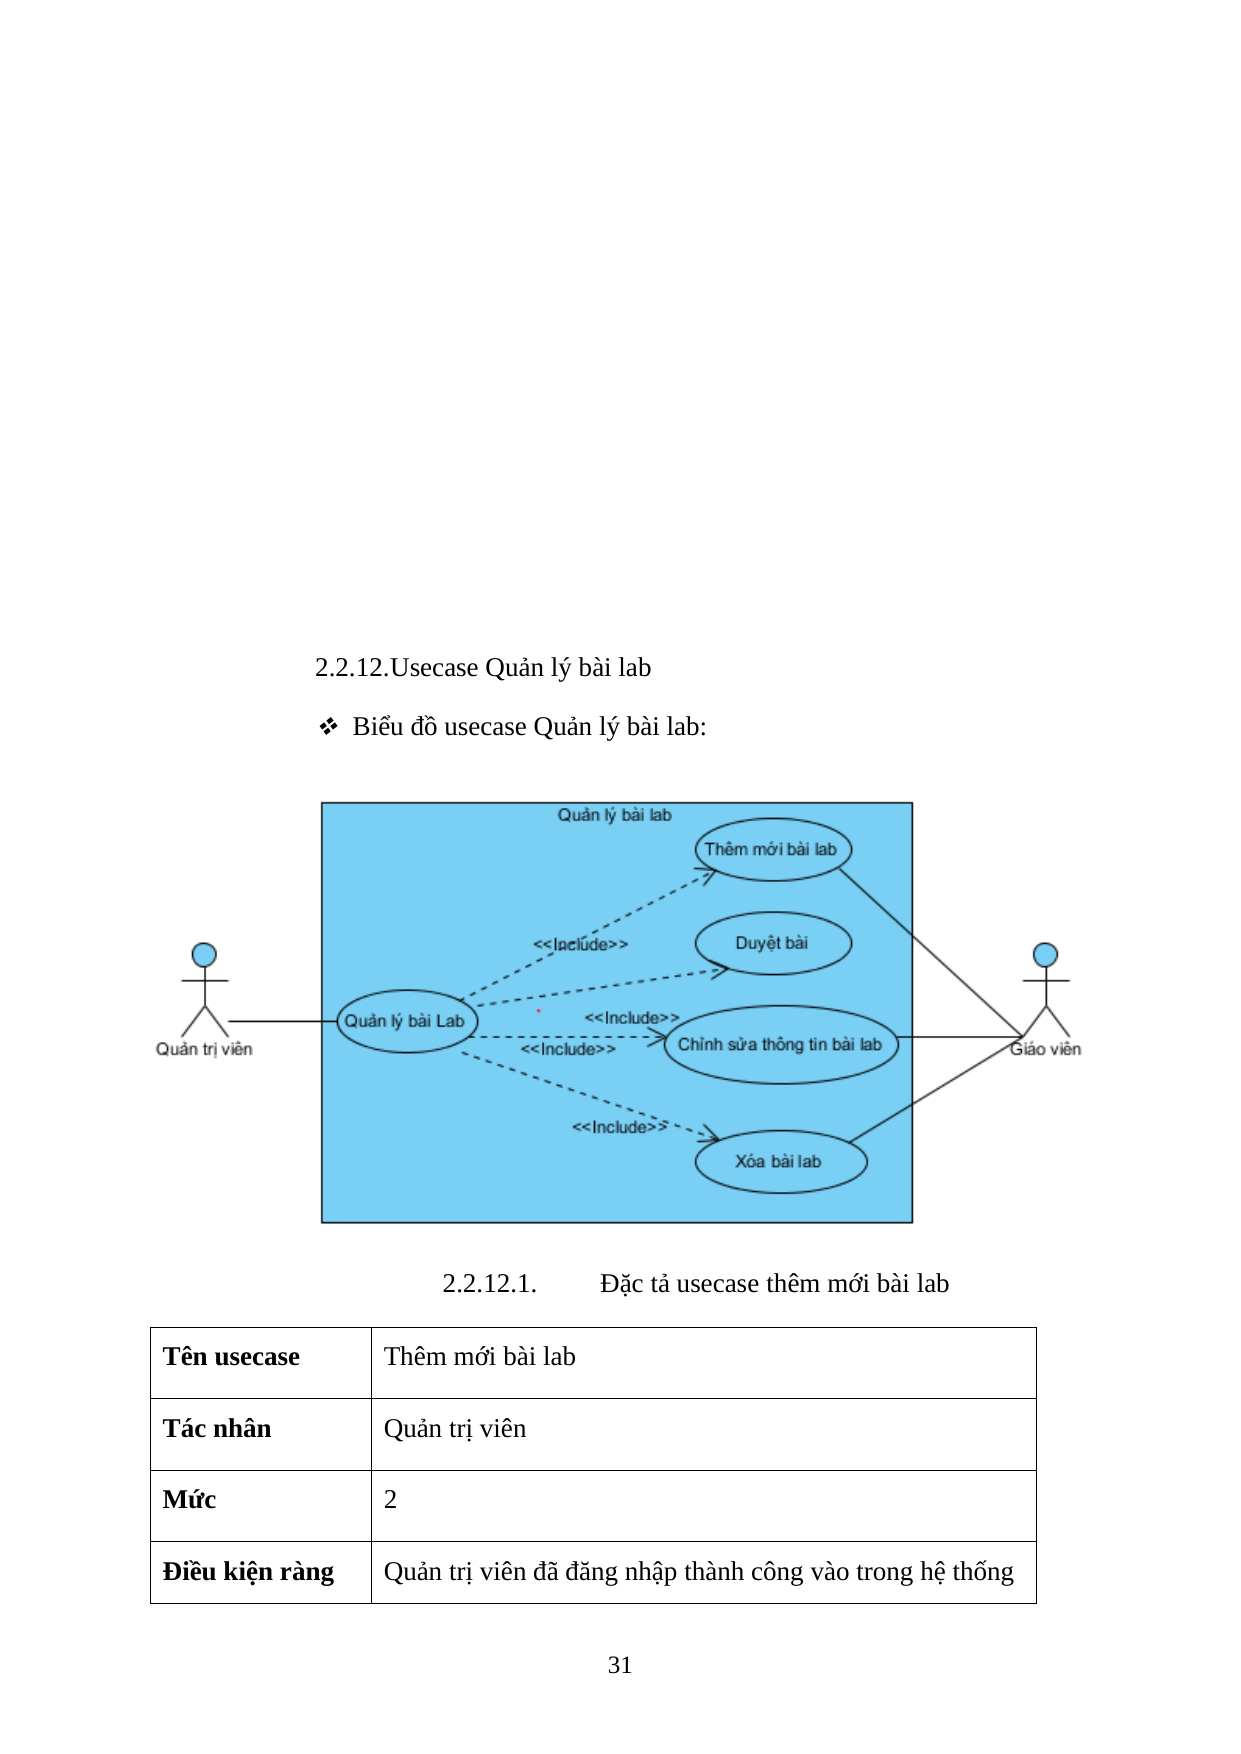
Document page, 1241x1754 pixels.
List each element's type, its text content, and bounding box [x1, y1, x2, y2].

table_cell 2 [372, 1471, 1036, 1541]
picture [150, 768, 1091, 1241]
table_cell Tác nhân [151, 1399, 371, 1470]
list Đặc tả usecase thêm mới bài lab [442, 1268, 1090, 1299]
list Usecase Quản lý bài lab [315, 651, 1090, 682]
list Biểu đồ usecase Quản lý bài lab: [315, 710, 1090, 741]
table_cell Điều kiện ràng buộc [151, 1542, 371, 1603]
table_cell Mức [151, 1471, 371, 1541]
table_cell Quản trị viên [372, 1399, 1036, 1470]
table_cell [372, 1542, 1036, 1603]
table_header Thêm mới bài lab [372, 1328, 1036, 1398]
table_header Tên usecase [151, 1328, 371, 1398]
